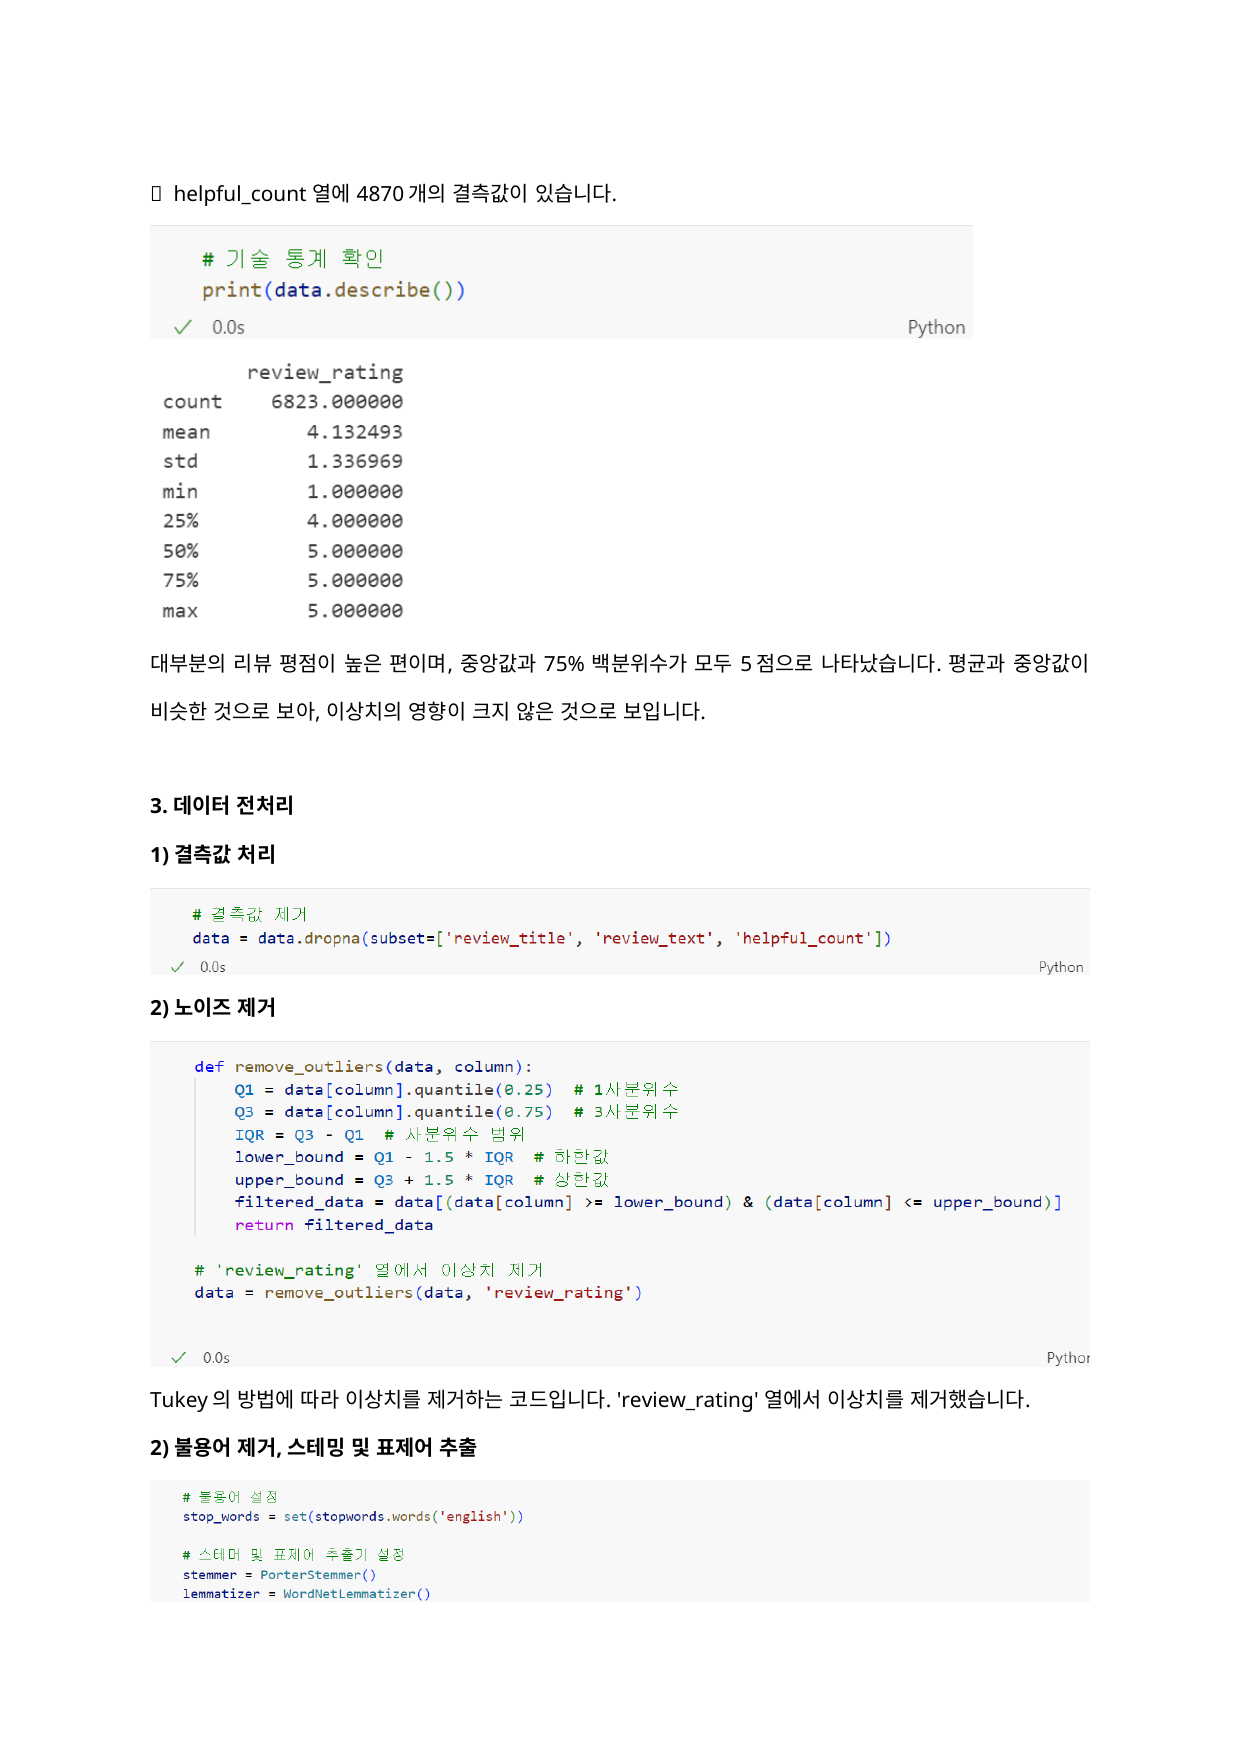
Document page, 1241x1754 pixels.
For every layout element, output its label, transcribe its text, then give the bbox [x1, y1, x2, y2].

text 1) 결측값 처리 [150, 838, 1090, 868]
text 2) 노이즈 제거 [150, 991, 1090, 1021]
picture [150, 886, 1091, 975]
picture [150, 1039, 1091, 1367]
picture [150, 1480, 1091, 1602]
picture [150, 355, 438, 631]
text  helpful_count 열에 4870개의 결측값이 있습니다. [150, 177, 1090, 207]
text 3. 데이터 전처리 [150, 789, 1090, 820]
text 2) 불용어 제거, 스테밍 및 표제어 추출 [150, 1432, 1090, 1462]
picture [150, 225, 973, 339]
text Tukey의 방법에 따라 이상치를 제거하는 코드입니다. 'review_rating' 열에서 이상치를 제거했습니다. [150, 1383, 1090, 1413]
text 대부분의 리뷰 평점이 높은 편이며, 중앙값과 75% 백분위수가 모두 5점으로 나타났습니다. 평균과 중앙값이 비슷한 것으로 보아, 이상치의 영향이 크지 않은 것으로 보입니다. [150, 647, 1090, 726]
